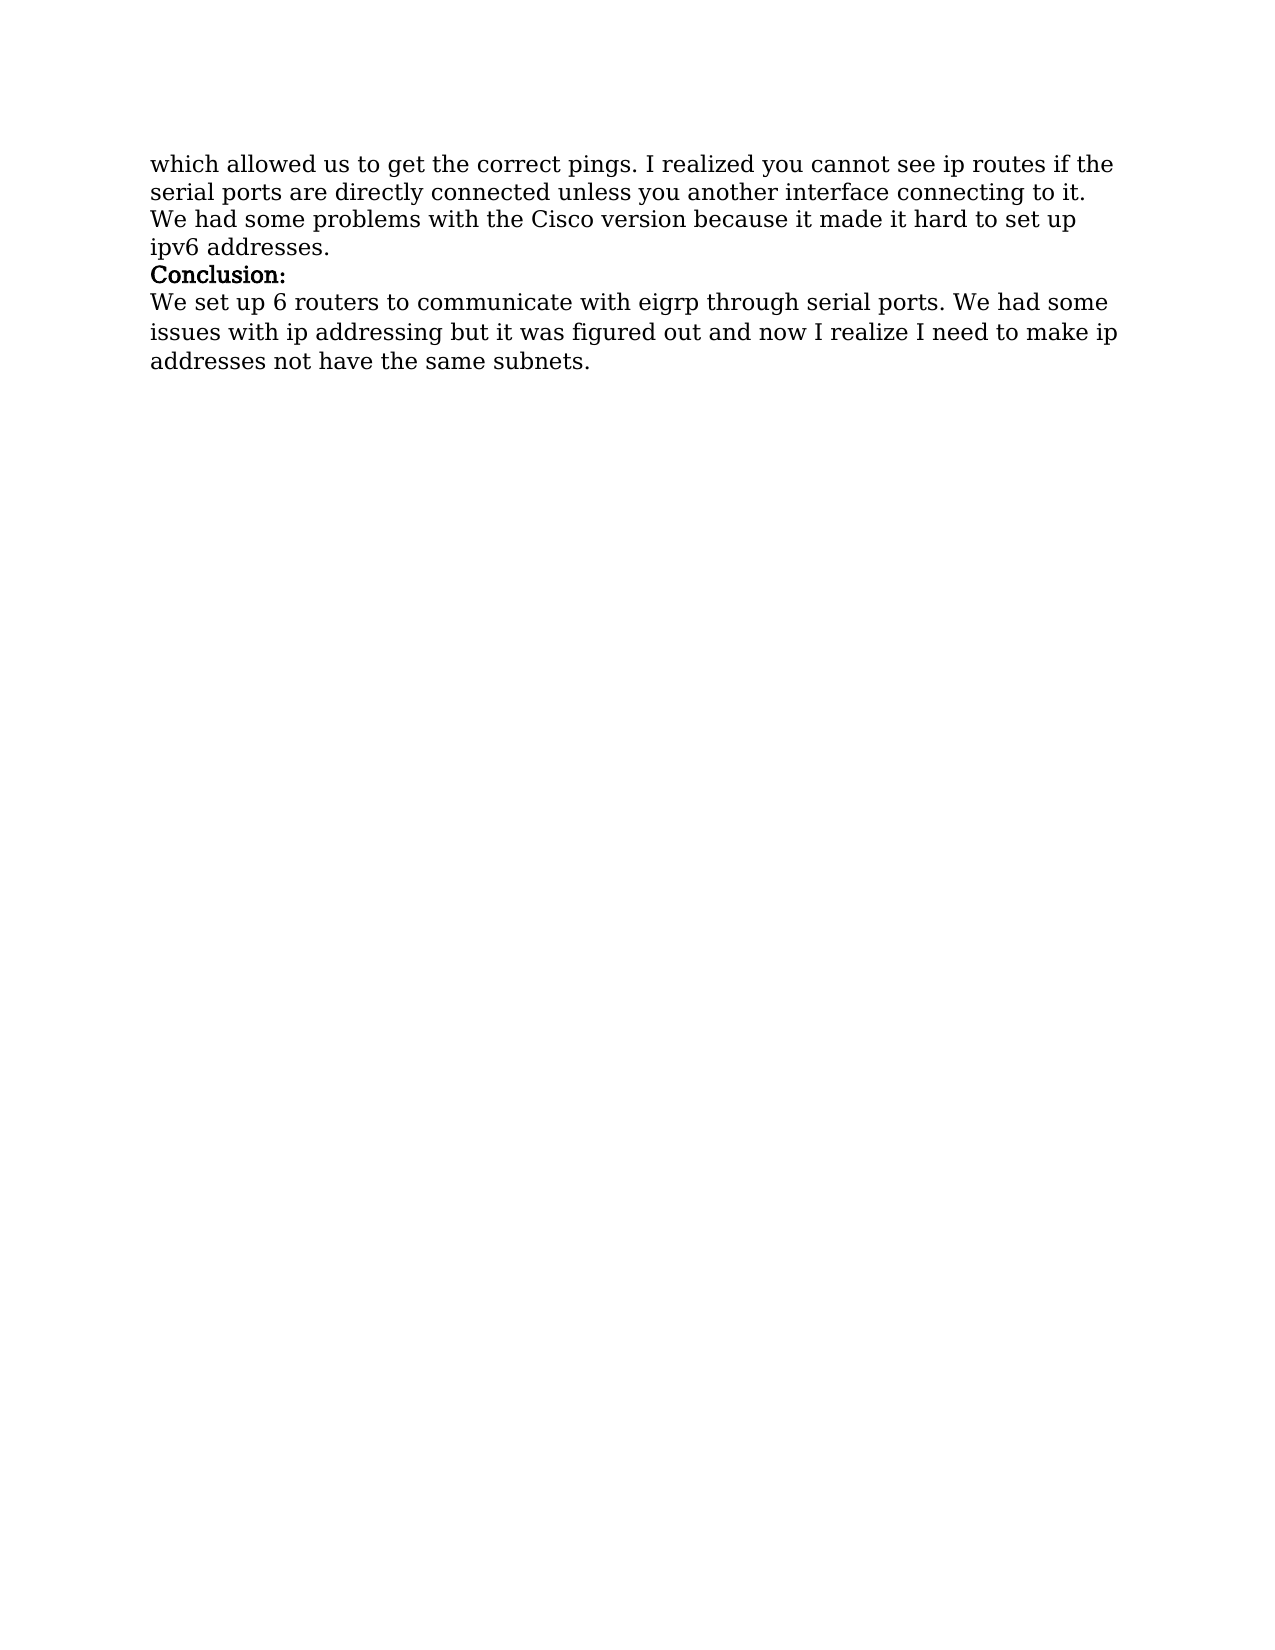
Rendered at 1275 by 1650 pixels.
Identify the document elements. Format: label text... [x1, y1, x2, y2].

text We set up 6 routers to communicate with eigrp through serial ports. We had some issues with ip addressing but it was figured out and now I realize I need to make ip addresses not have the same subnets. [150, 287, 1125, 374]
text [150, 150, 1125, 260]
text Conclusion: [150, 260, 1125, 287]
